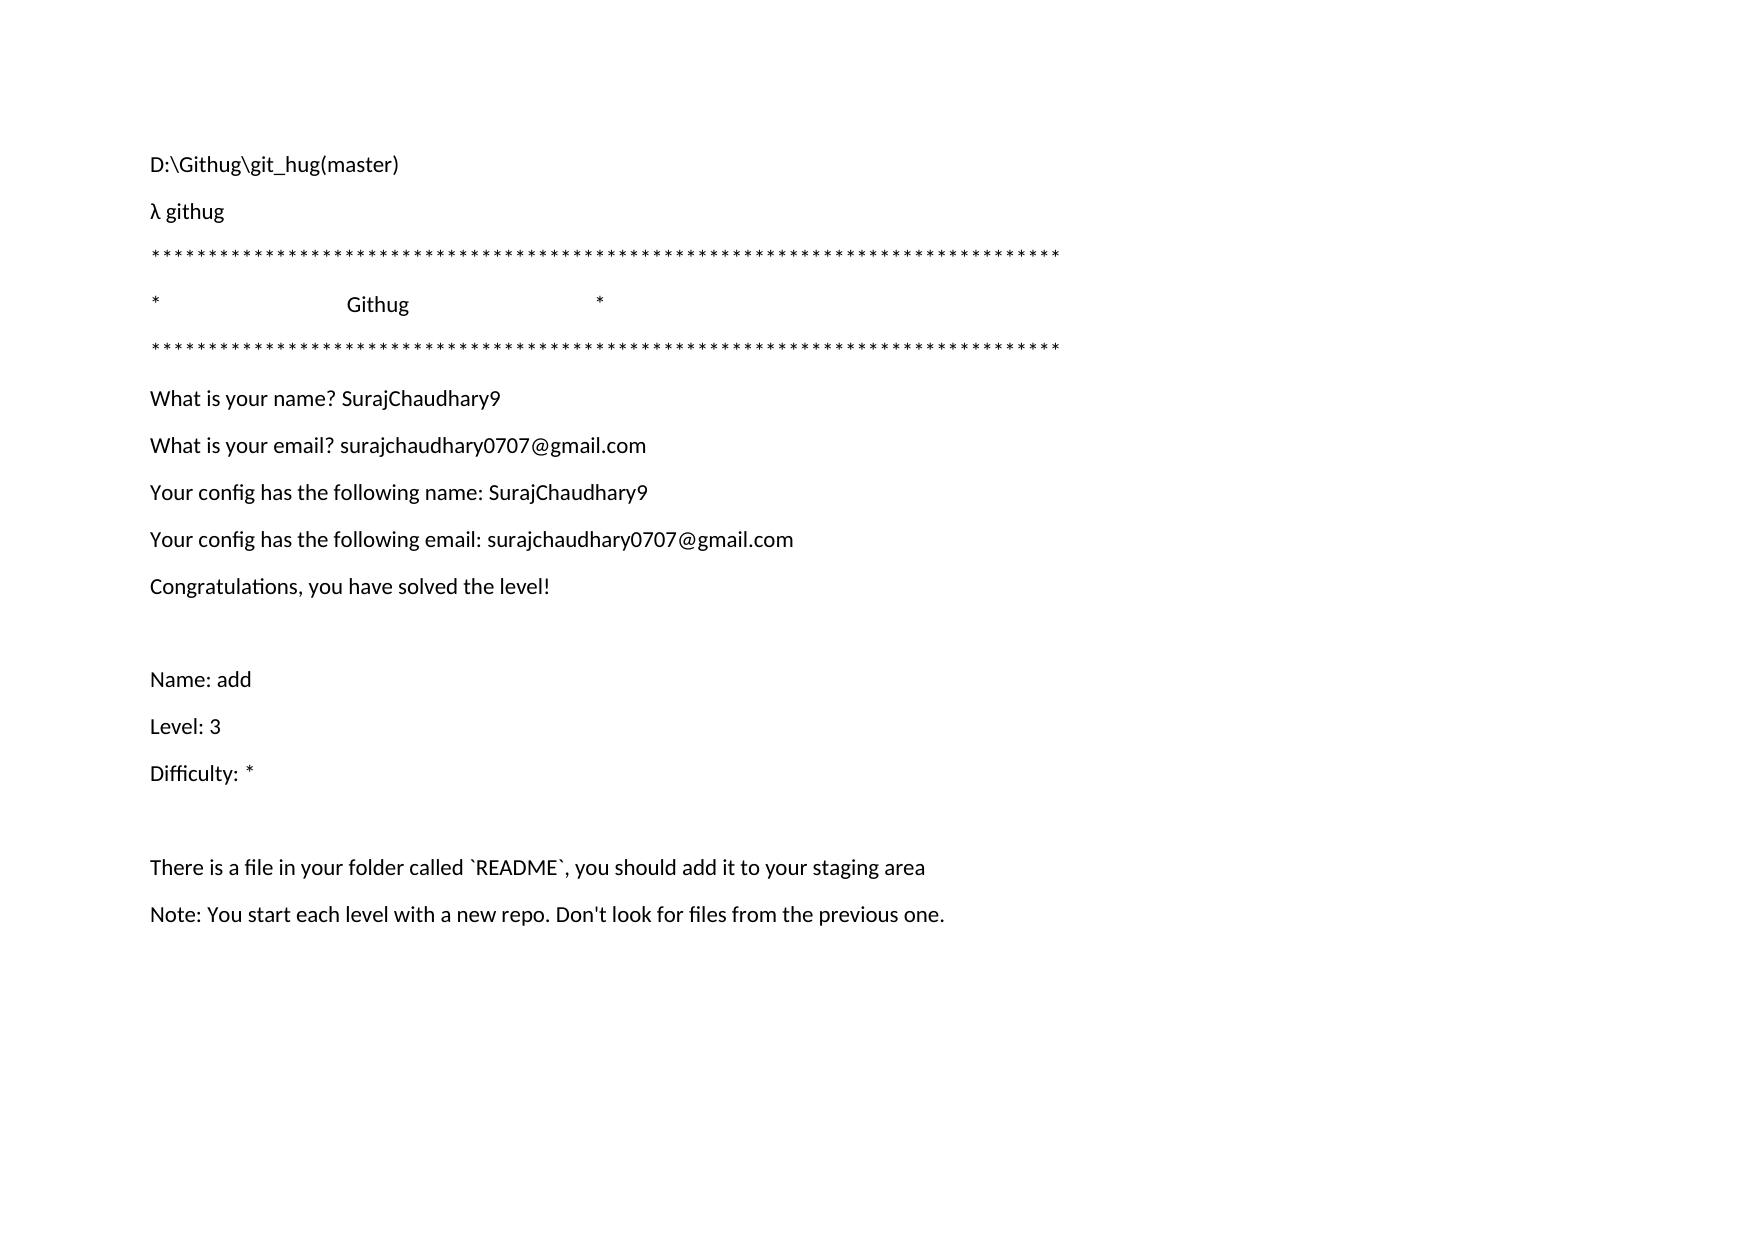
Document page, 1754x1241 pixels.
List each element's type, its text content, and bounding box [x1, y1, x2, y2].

text D:\Githug\git_hug(master) [150, 150, 1604, 178]
text ******************************************************************************** [150, 337, 1604, 366]
text Your config has the following name: SurajChaudhary9 [150, 478, 1604, 506]
text Level: 3 [150, 712, 1604, 741]
text Note: You start each level with a new repo. Don't look for files from the previous one. [150, 900, 1604, 928]
text ******************************************************************************** [150, 244, 1604, 272]
text * Githug * [150, 291, 1604, 319]
text Difficulty: * [150, 759, 1604, 787]
text There is a file in your folder called `README`, you should add it to your staging area [150, 853, 1604, 881]
text What is your name? SurajChaudhary9 [150, 384, 1604, 412]
text What is your email? surajchaudhary0707@gmail.com [150, 431, 1604, 459]
text Name: add [150, 666, 1604, 694]
text Congratulations, you have solved the level! [150, 572, 1604, 600]
text Your config has the following email: surajchaudhary0707@gmail.com [150, 525, 1604, 553]
text λ githug [150, 197, 1604, 225]
